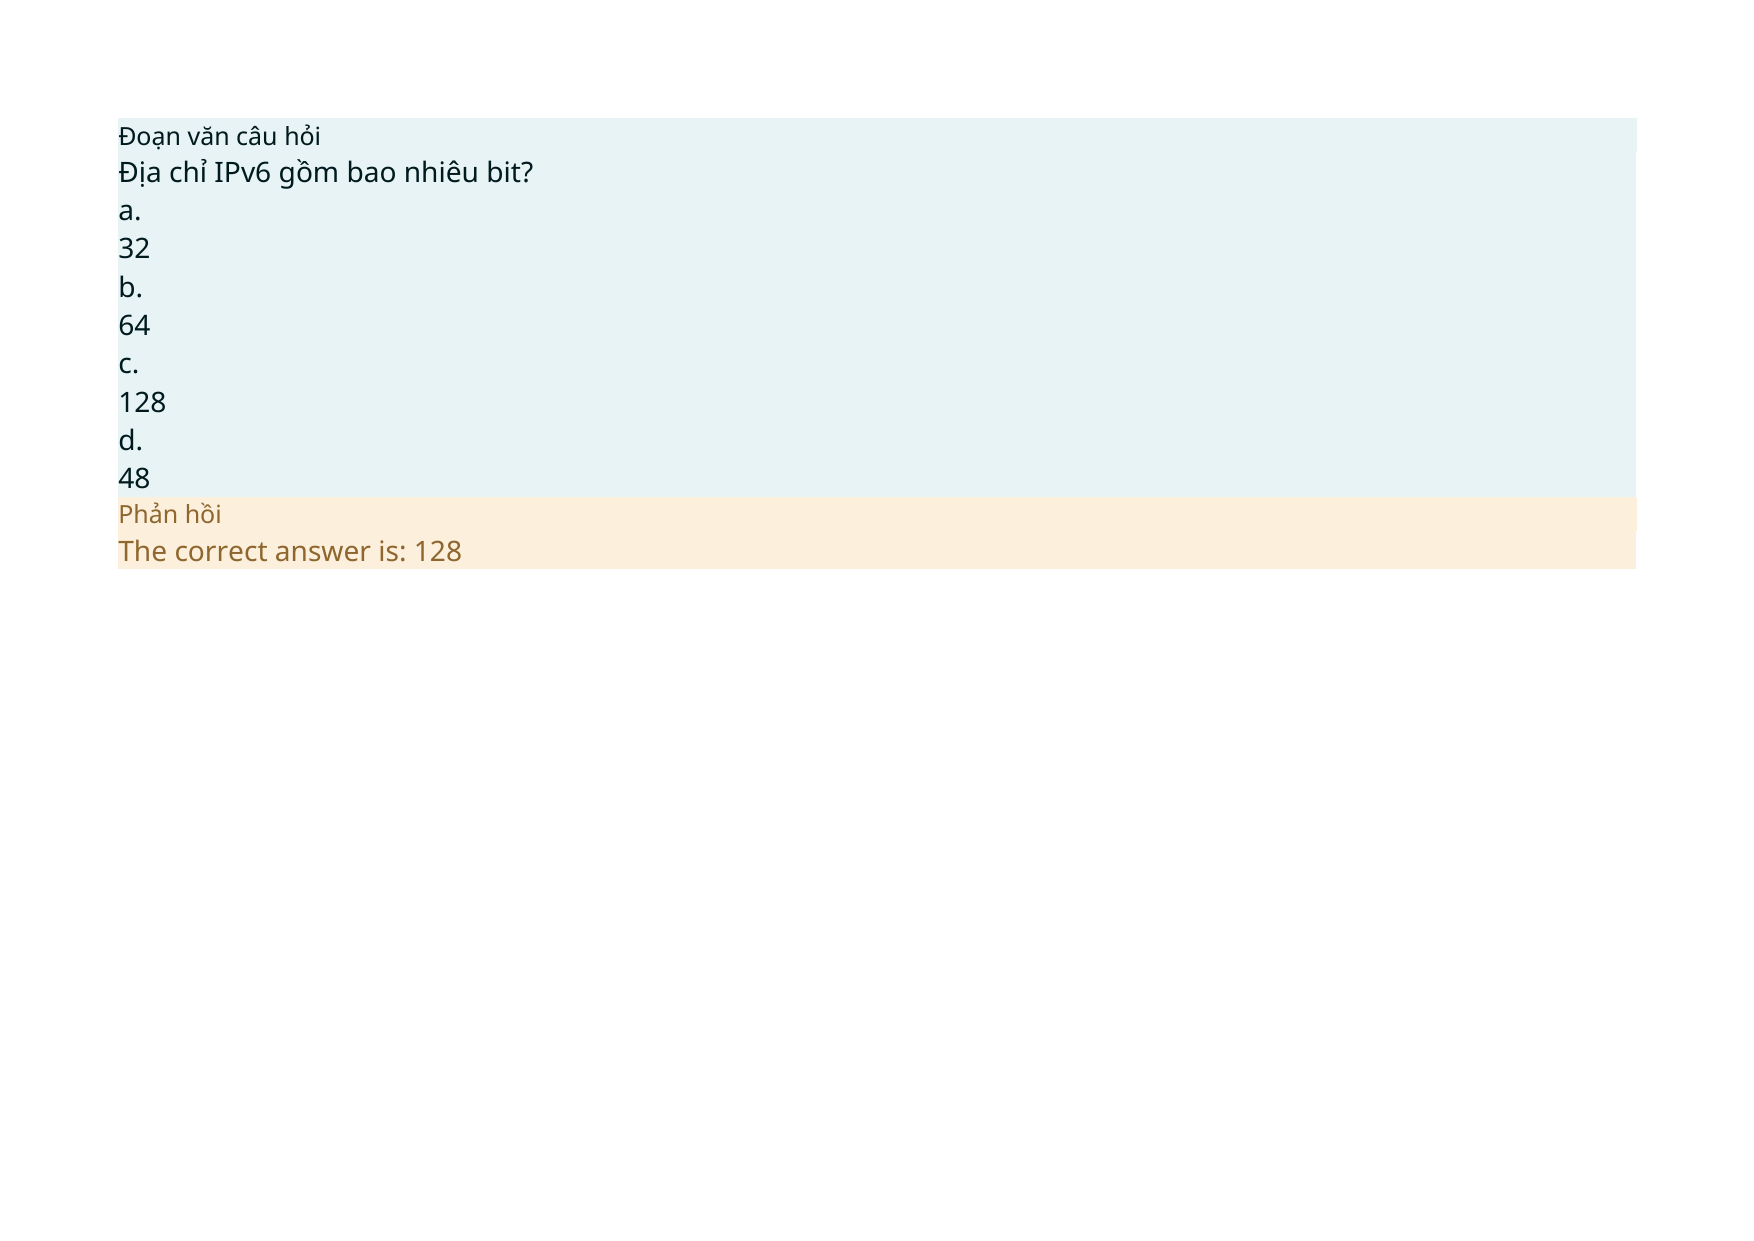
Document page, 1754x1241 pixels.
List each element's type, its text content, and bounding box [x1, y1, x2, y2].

text b. [118, 267, 1636, 306]
text Địa chỉ IPv6 gồm bao nhiêu bit? [118, 152, 1636, 191]
text d. [118, 421, 1636, 459]
text 64 [118, 306, 1636, 344]
text Đoạn văn câu hỏi [118, 118, 1637, 152]
text 48 [118, 459, 1636, 497]
text 128 [118, 382, 1636, 421]
text The correct answer is: 128 [118, 531, 1636, 569]
text 32 [118, 229, 1636, 267]
text c. [118, 344, 1636, 382]
text a. [118, 191, 1636, 229]
text Phản hồi [118, 497, 1637, 531]
